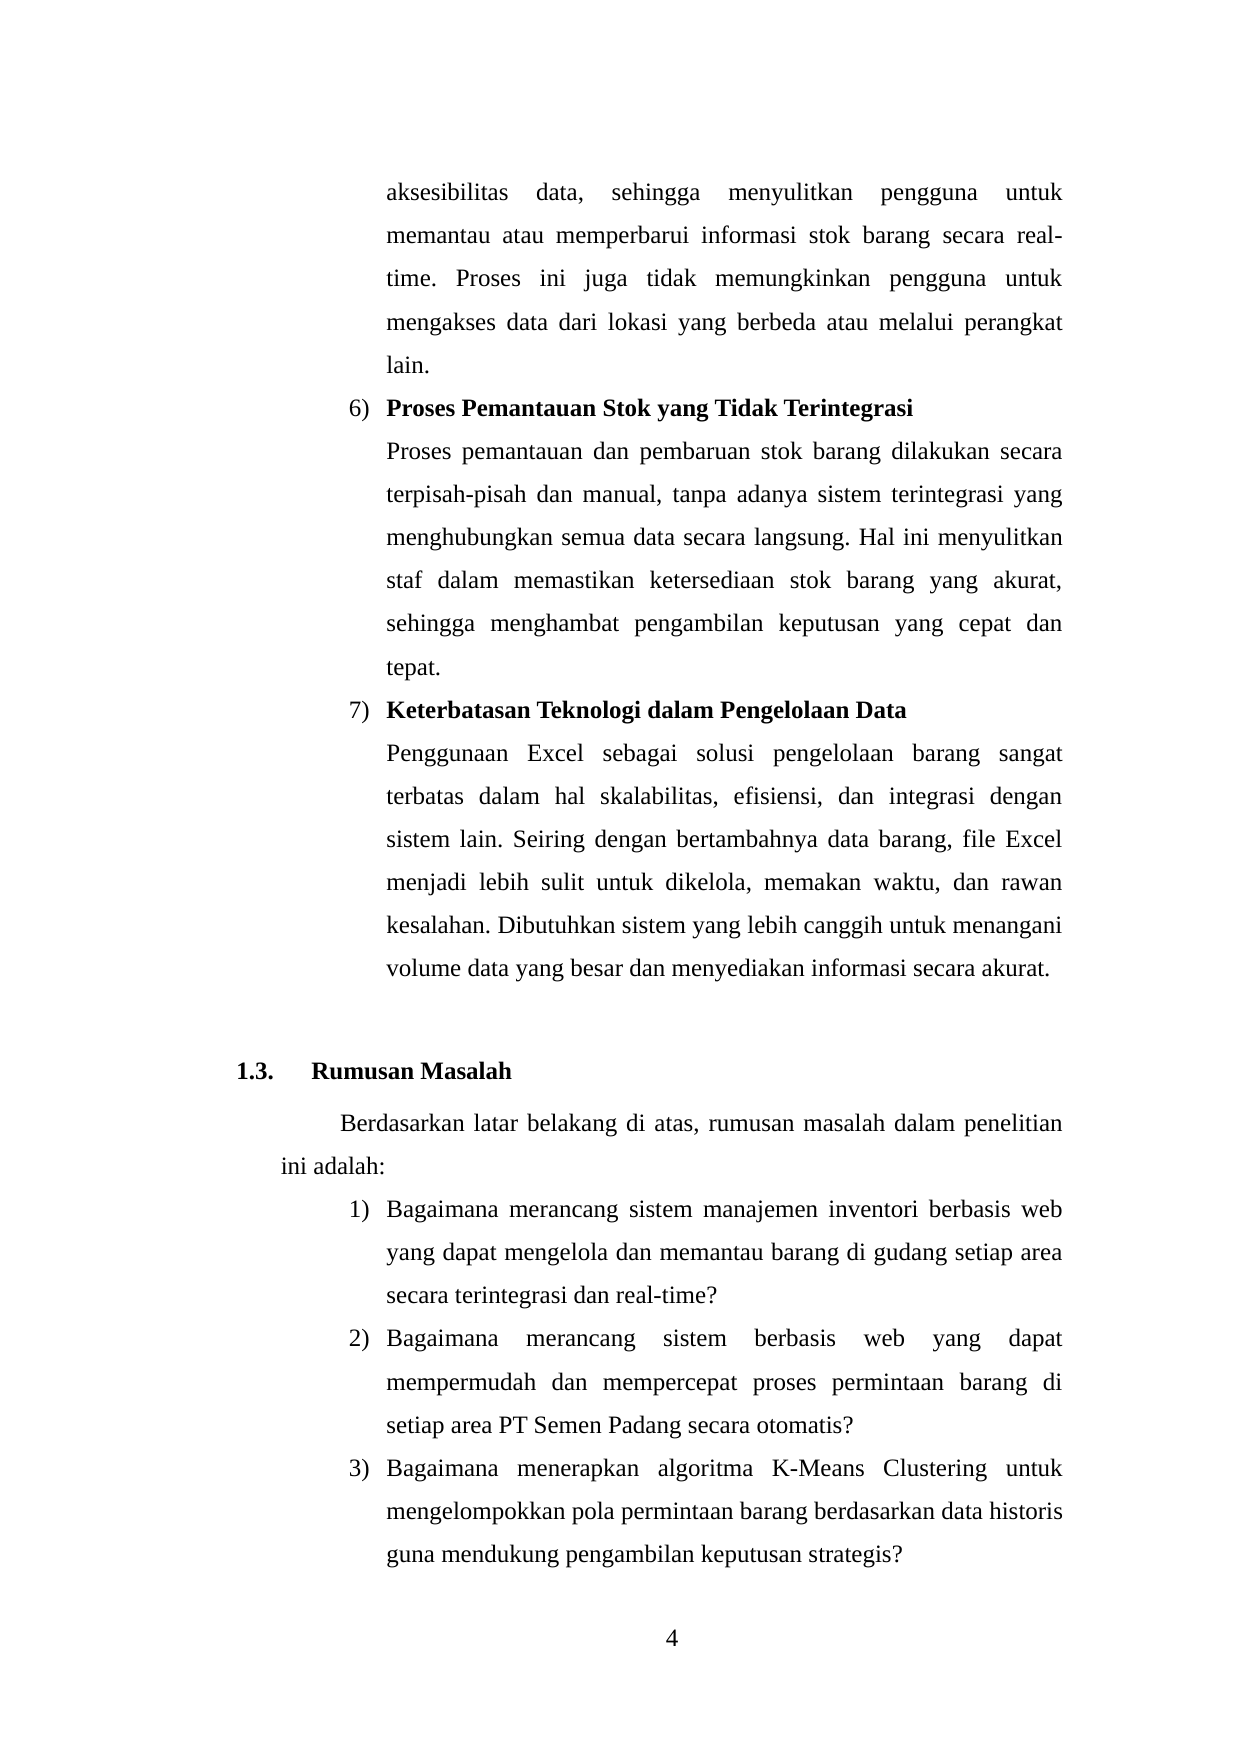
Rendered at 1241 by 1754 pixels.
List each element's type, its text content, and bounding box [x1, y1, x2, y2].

list Bagaimana merancang sistem berbasis web yang dapat mempermudah dan mempercepat proses permintaan barang di setiap area PT Semen Padang secara otomatis? [349, 1323, 1063, 1438]
text Berdasarkan latar belakang di atas, rumusan masalah dalam penelitian ini adalah: [281, 1108, 1063, 1180]
list Keterbatasan Teknologi dalam Pengelolaan Data [349, 695, 1063, 723]
list Penggunaan Excel sebagai solusi pengelolaan barang sangat terbatas dalam hal skalabilitas, efisiensi, dan integrasi dengan sistem lain. Seiring dengan bertambahnya data barang, file Excel menjadi lebih sulit untuk dikelola, memakan waktu, dan rawan kesalahan. Dibutuhkan sistem yang lebih canggih untuk menangani volume data yang besar dan menyediakan informasi secara akurat. [386, 738, 1063, 982]
list Proses pemantauan dan pembaruan stok barang dilakukan secara terpisah-pisah dan manual, tanpa adanya sistem terintegrasi yang menghubungkan semua data secara langsung. Hal ini menyulitkan staf dalam memastikan ketersediaan stok barang yang akurat, sehingga menghambat pengambilan keputusan yang cepat dan tepat. [386, 436, 1063, 680]
list Bagaimana menerapkan algoritma K-Means Clustering untuk mengelompokkan pola permintaan barang berdasarkan data historis guna mendukung pengambilan keputusan strategis? [349, 1453, 1063, 1568]
text Rumusan Masalah [236, 1056, 1063, 1085]
list Bagaimana merancang sistem manajemen inventori berbasis web yang dapat mengelola dan memantau barang di gudang setiap area secara terintegrasi dan real-time? [349, 1194, 1063, 1309]
list Proses Pemantauan Stok yang Tidak Terintegrasi [349, 393, 1063, 422]
